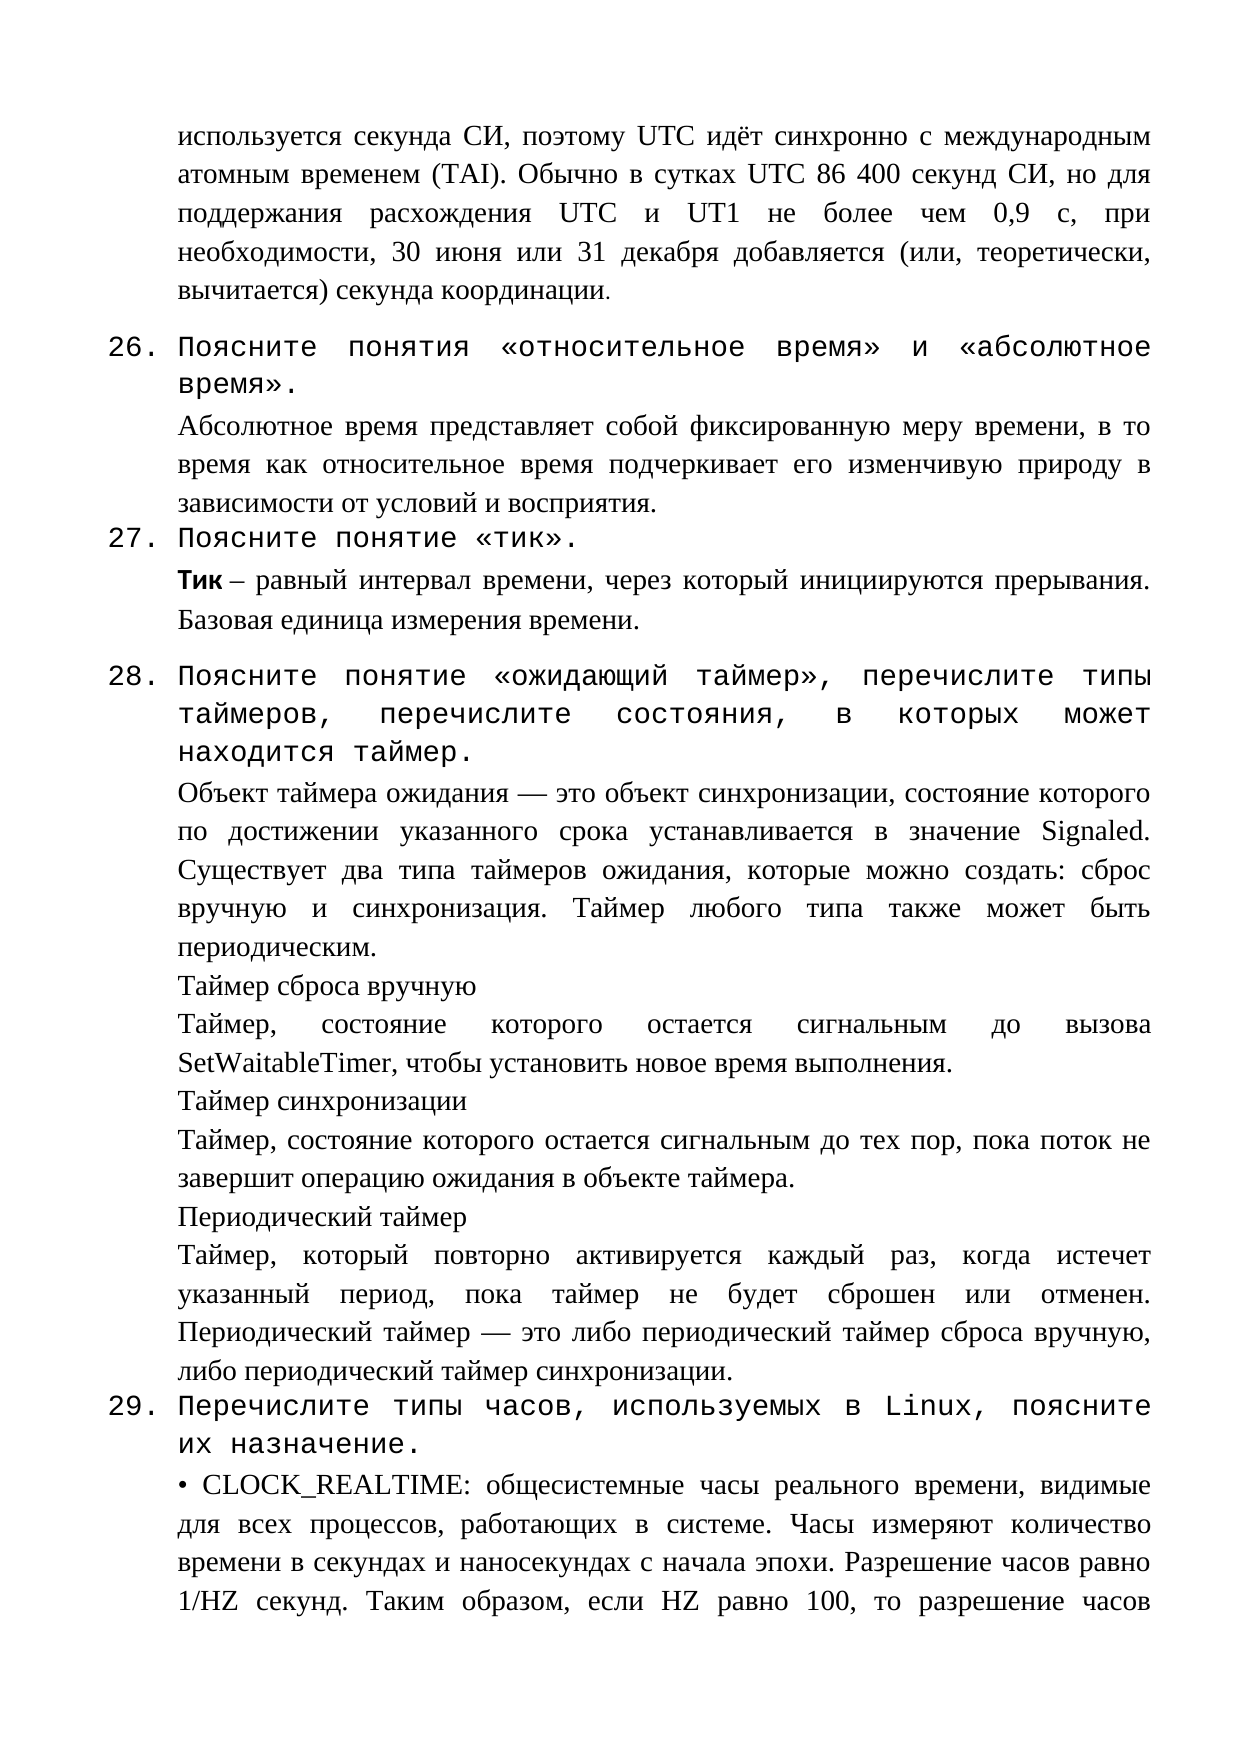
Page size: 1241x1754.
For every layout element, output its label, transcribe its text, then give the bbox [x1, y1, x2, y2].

text Таймер синхронизации [177, 1083, 1152, 1117]
text Таймер, состояние которого остается сигнальным до вызова SetWaitableTimer, чтобы установить новое время выполнения. [177, 1006, 1152, 1078]
text Таймер, состояние которого остается сигнальным до тех пор, пока поток не завершит операцию ожидания в объекте таймера. [177, 1122, 1152, 1194]
text Периодический таймер [177, 1199, 1152, 1232]
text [177, 1467, 1152, 1617]
text Объект таймера ожидания — это объект синхронизации, состояние которого по достижении указанного срока устанавливается в значение Signaled. Существует два типа таймеров ожидания, которые можно создать: сброс вручную и синхронизация. Таймер любого типа также может быть периодическим. [177, 775, 1152, 963]
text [177, 118, 1152, 306]
text Тик – равный интервал времени, через который инициируются прерывания. Базовая единица измерения времени. [177, 583, 1152, 635]
list Перечислите типы часов, используемых в Linux, поясните их назначение. [177, 1392, 1152, 1462]
list Поясните понятия «относительное время» и «абсолютное время». Абсолютное время представляет собой фиксированную меру времени, в то время как относительное время подчеркивает его изменчивую природу в зависимости от условий и восприятия. [177, 332, 1152, 518]
text Таймер, который повторно активируется каждый раз, когда истечет указанный период, пока таймер не будет сброшен или отменен. Периодический таймер — это либо периодический таймер сброса вручную, либо периодический таймер синхронизации. [177, 1237, 1152, 1387]
list Поясните понятие «тик». [177, 523, 1152, 556]
list Поясните понятие «ожидающий таймер», перечислите типы таймеров, перечислите состояния, в которых может находится таймер. [177, 661, 1152, 770]
text Таймер сброса вручную [177, 968, 1152, 1001]
